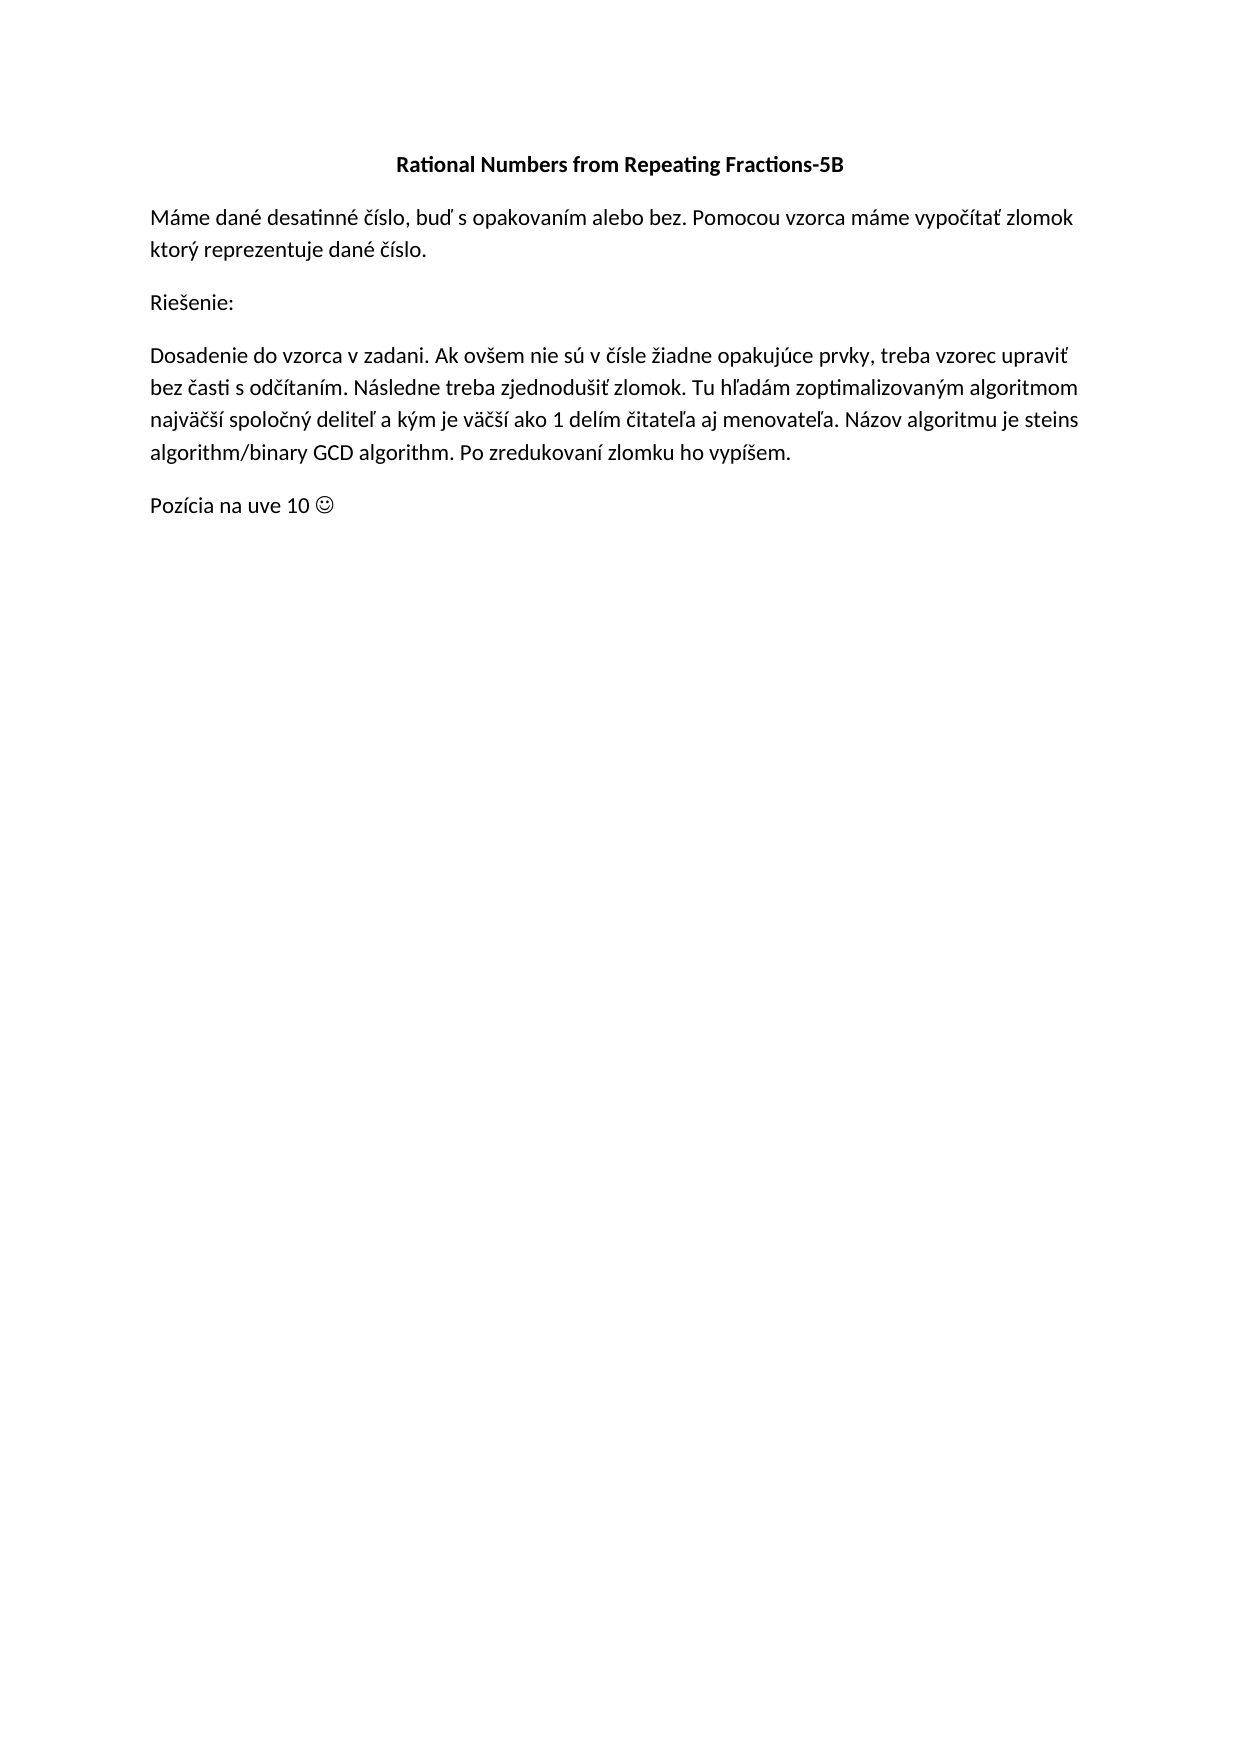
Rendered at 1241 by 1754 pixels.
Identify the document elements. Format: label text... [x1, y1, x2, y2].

text Dosadenie do vzorca v zadani. Ak ovšem nie sú v čísle žiadne opakujúce prvky, treba vzorec upraviť bez časti s odčítaním. Následne treba zjednodušiť zlomok. Tu hľadám zoptimalizovaným algoritmom najväčší spoločný deliteľ a kým je väčší ako 1 delím čitateľa aj menovateľa. Názov algoritmu je steins algorithm/binary GCD algorithm. Po zredukovaní zlomku ho vypíšem. [150, 341, 1090, 466]
text Pozícia na uve 10 [150, 491, 1090, 519]
text Rational Numbers from Repeating Fractions-5B [150, 150, 1090, 178]
text Riešenie: [150, 288, 1090, 316]
text Máme dané desatinné číslo, buď s opakovaním alebo bez. Pomocou vzorca máme vypočítať zlomok ktorý reprezentuje dané číslo. [150, 203, 1090, 263]
